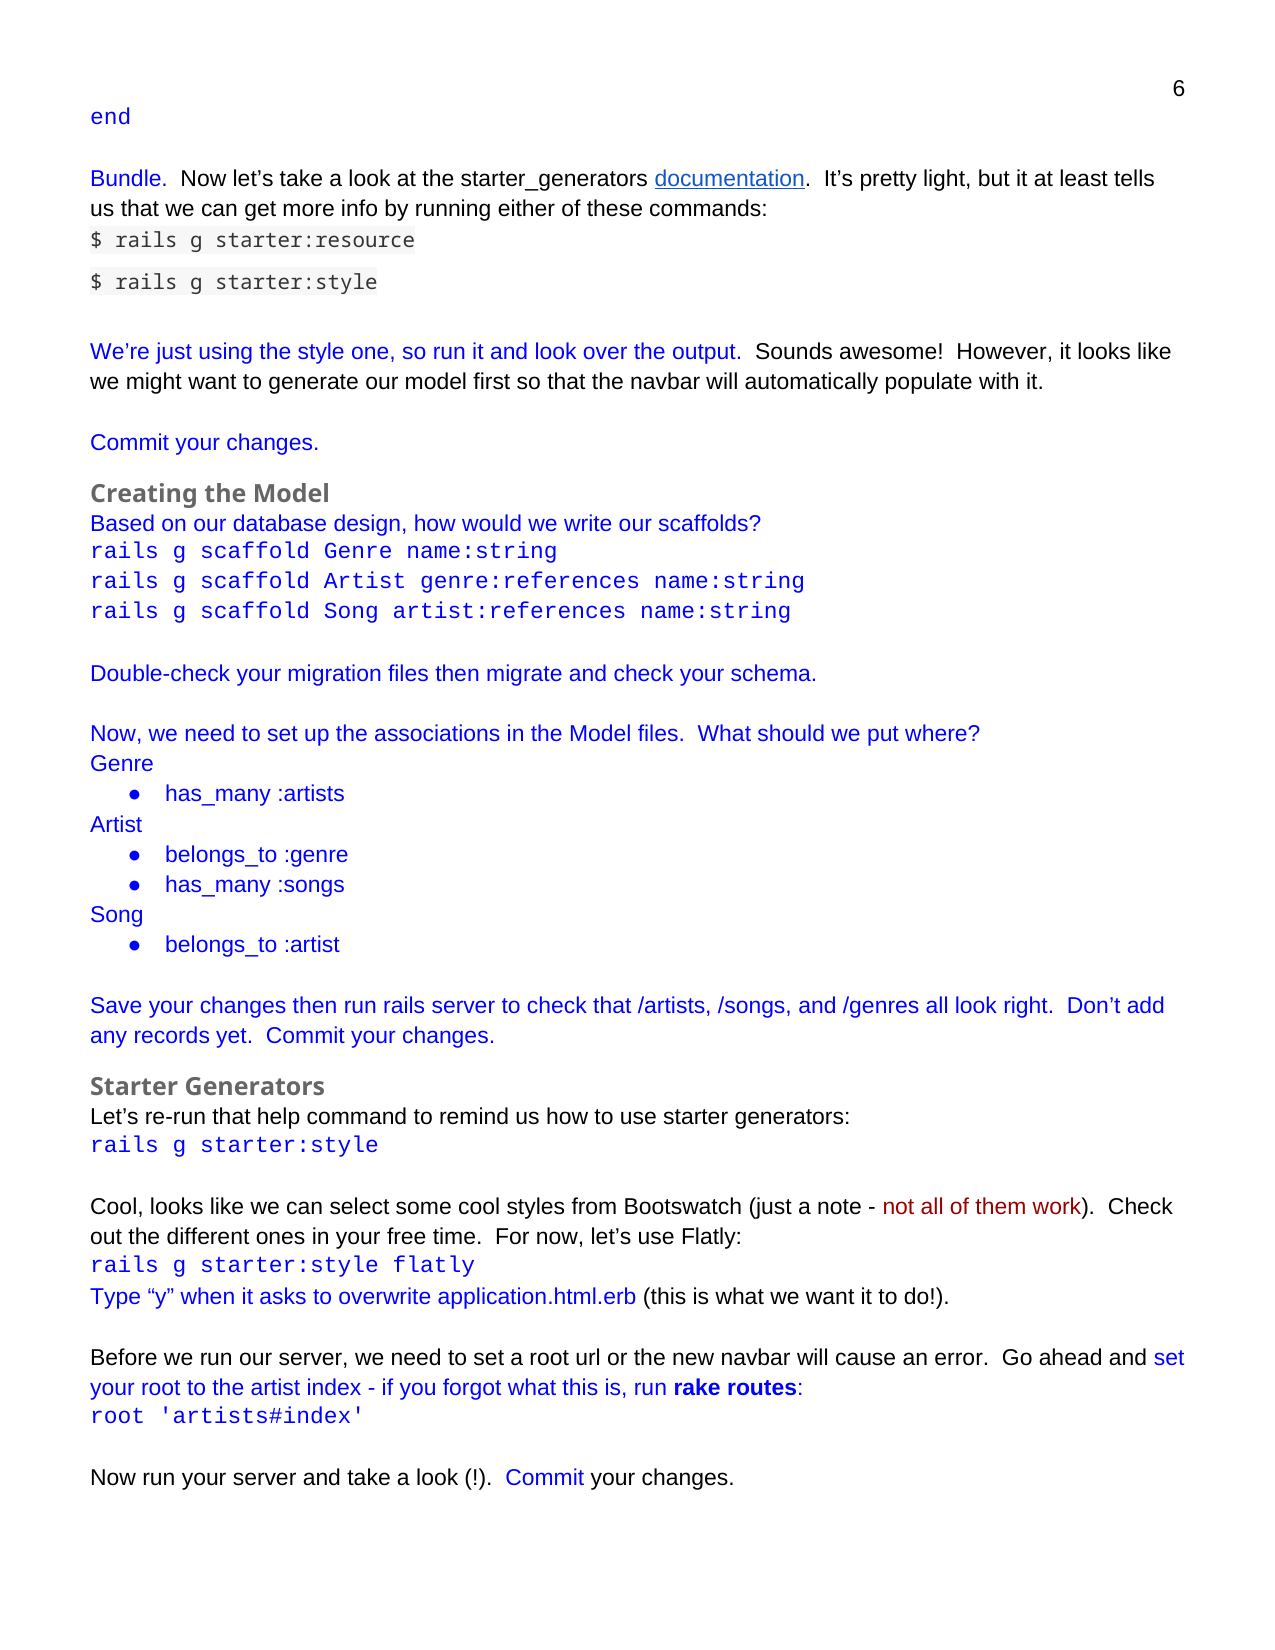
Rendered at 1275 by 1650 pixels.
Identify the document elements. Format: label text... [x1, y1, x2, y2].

text Bundle. Now let’s take a look at the starter_generators documentation. It’s pretty light, but it at least tells us that we can get more info by running either of these commands: [90, 165, 1185, 222]
list has_many :songs [127, 871, 1185, 897]
text Now, we need to set up the associations in the Model files. What should we put where? [90, 720, 1185, 746]
text rails g scaffold Song artist:references name:string [90, 599, 1185, 625]
text rails g scaffold Artist genre:references name:string [90, 570, 1185, 596]
text root 'artists#index' [90, 1404, 1185, 1430]
text Let’s re-run that help command to remind us how to use starter generators: [90, 1103, 1185, 1129]
text Genre [90, 750, 1185, 776]
list belongs_to :artist [127, 931, 1185, 958]
text rails g starter:style flatly [90, 1253, 1185, 1279]
text Now run your server and take a look (!). Commit your changes. [90, 1464, 1185, 1491]
subtitle Starter Generators [90, 1069, 1185, 1103]
text rails g starter:style [90, 1133, 1185, 1159]
text Song [90, 901, 1185, 927]
text end [90, 105, 1185, 131]
text Before we run our server, we need to set a root url or the new navbar will cause an error. Go ahead and set your root to the artist index - if you forgot what this is, run rake routes: [90, 1344, 1185, 1400]
list belongs_to :genre [127, 841, 1185, 867]
list has_many :artists [127, 780, 1185, 807]
text Double-check your migration files then migrate and check your schema. [90, 659, 1185, 686]
text Artist [90, 811, 1185, 837]
subtitle Creating the Model [90, 476, 1185, 510]
text We’re just using the style one, so run it and look over the output. Sounds awesome! However, it looks like we might want to generate our model first so that the navbar will automatically populate with it. [90, 338, 1185, 395]
text Save your changes then run rails server to check that /artists, /songs, and /genres all look right. Don’t add any records yet. Commit your changes. [90, 992, 1185, 1048]
text Based on our database design, how would we write our scaffolds? [90, 510, 1185, 536]
text Cool, looks like we can select some cool styles from Bootswatch (just a note - not all of them work). Check out the different ones in your free time. For now, let’s use Flatly: [90, 1193, 1185, 1250]
text rails g scaffold Genre name:string [90, 540, 1185, 566]
text $ rails g starter:resource $ rails g starter:style [90, 226, 1185, 295]
text Commit your changes. [90, 429, 1185, 455]
text Type “y” when it asks to overwrite application.html.erb (this is what we want it to do!). [90, 1283, 1185, 1310]
